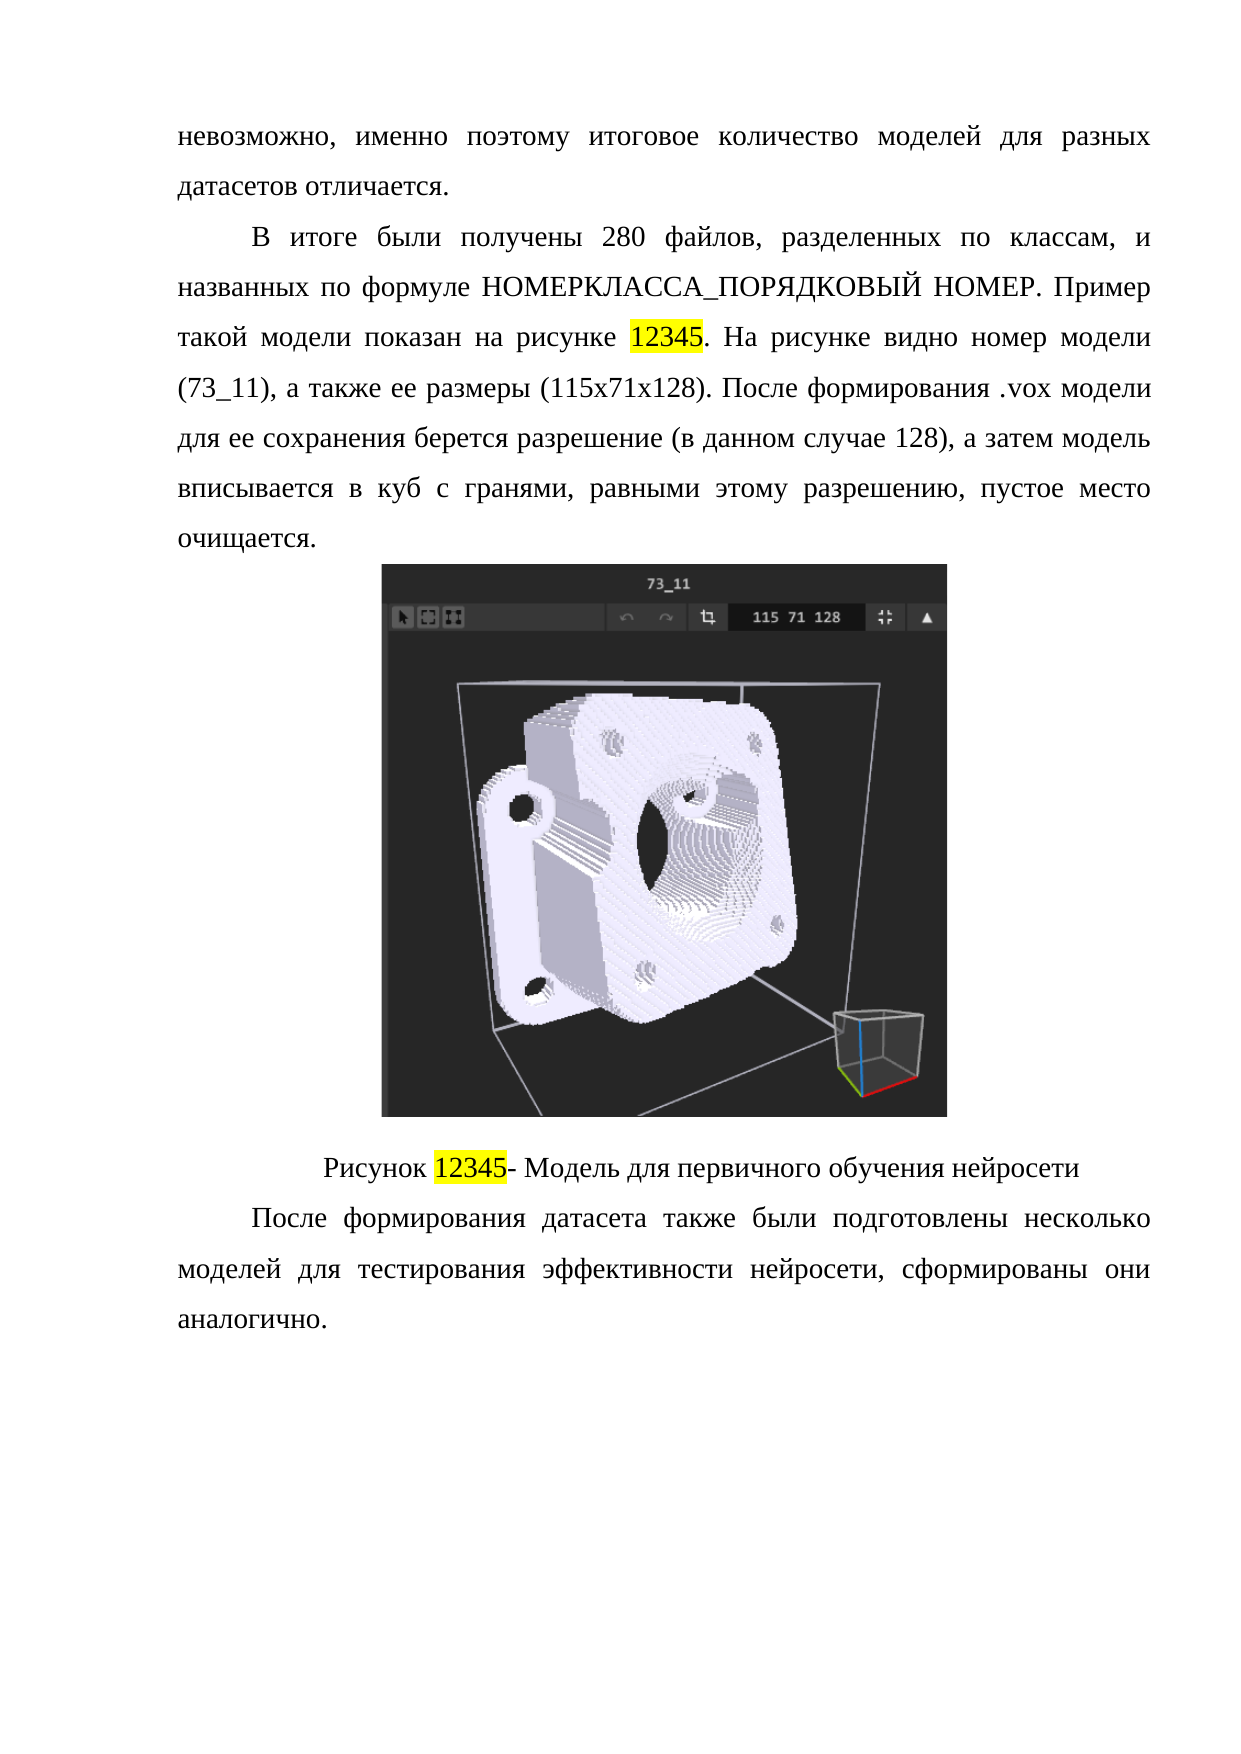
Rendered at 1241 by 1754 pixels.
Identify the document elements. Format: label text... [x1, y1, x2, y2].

text После формирования датасета также были подготовлены несколько моделей для тестирования эффективности нейросети, сформированы они аналогично. [177, 1201, 1152, 1335]
text В итоге были получены 280 файлов, разделенных по классам, и названных по формуле НОМЕРКЛАССА_ПОРЯДКОВЫЙ НОМЕР. Пример такой модели показан на рисунке 12345. На рисунке видно номер модели (73_11), а также ее размеры (115х71х128). После формирования .vox модели для ее сохранения берется разрешение (в данном случае 128), а затем модель вписывается в куб с гранями, равными этому разрешению, пустое место очищается. [177, 219, 1152, 554]
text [177, 118, 1152, 202]
picture [381, 564, 948, 1117]
